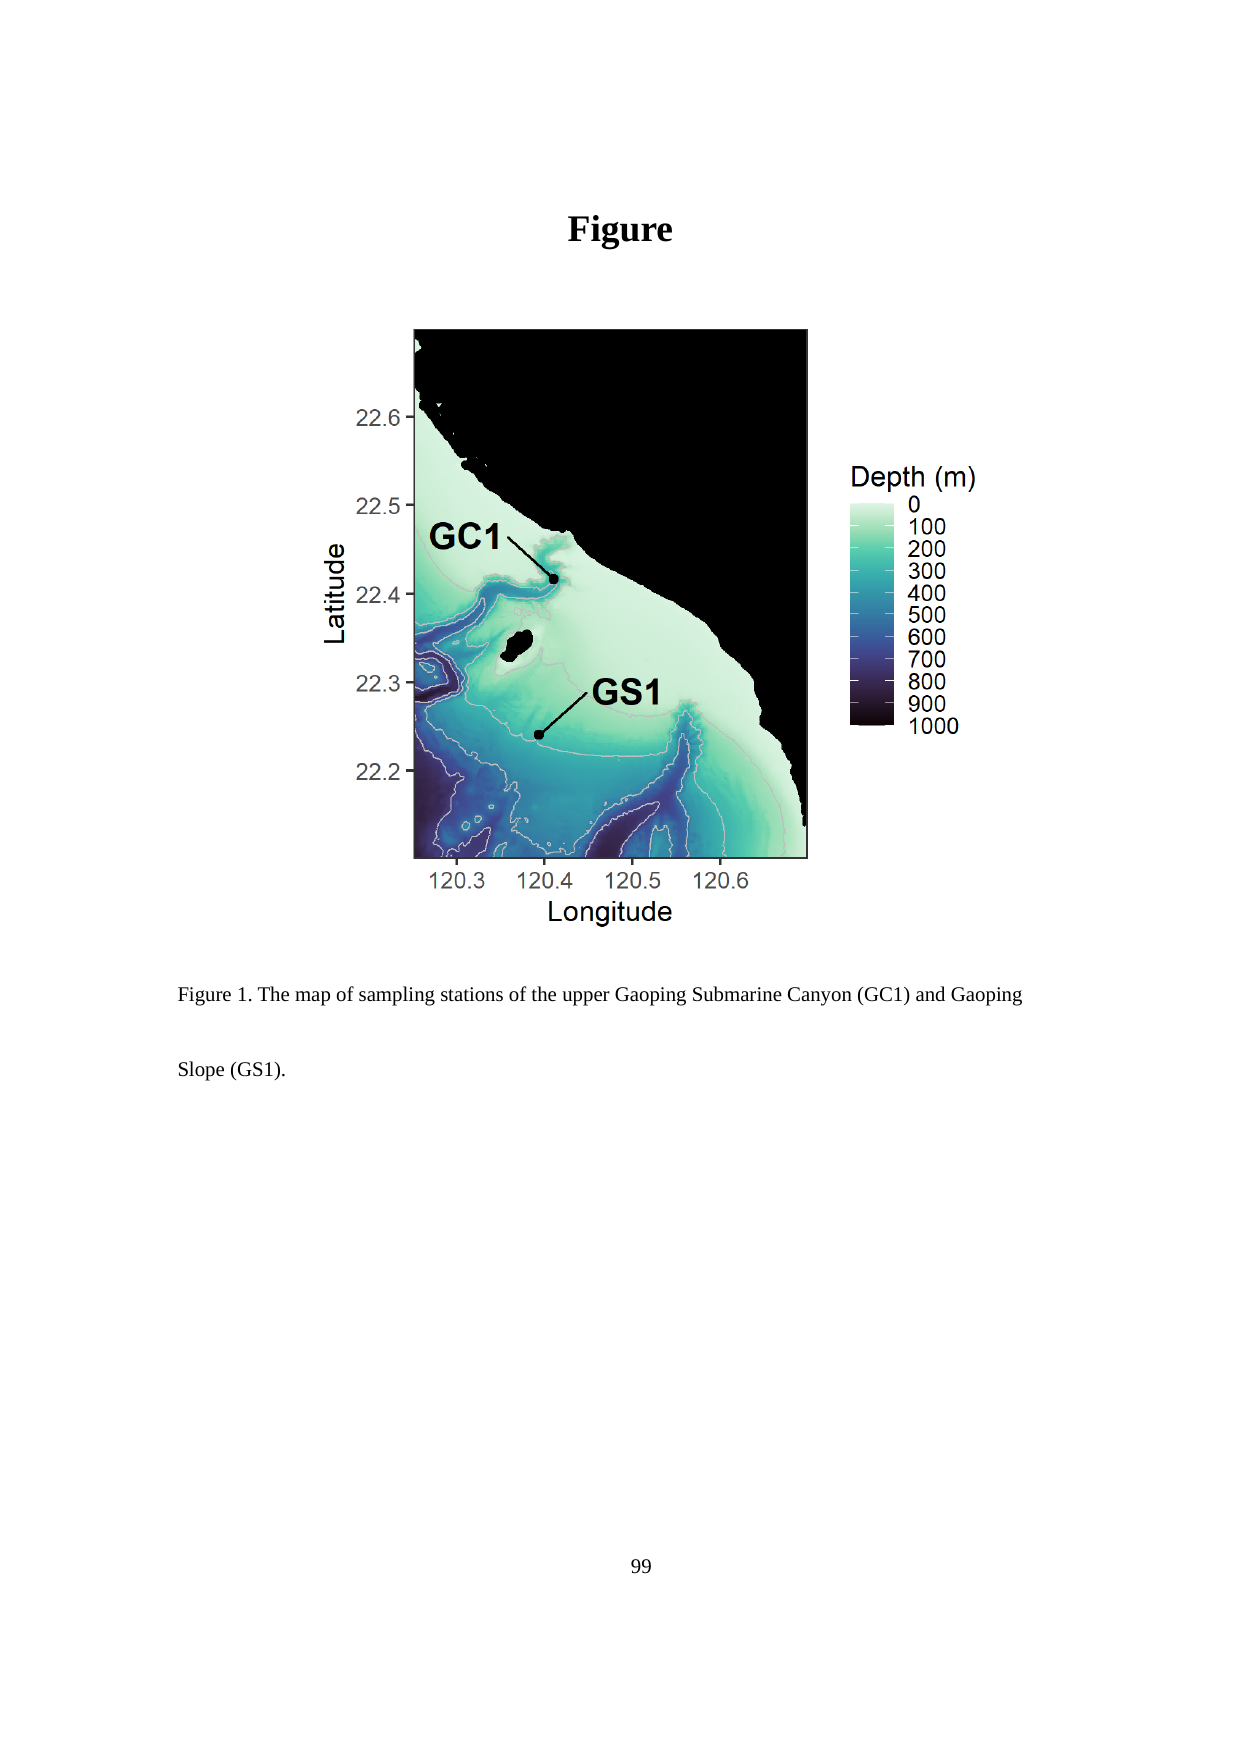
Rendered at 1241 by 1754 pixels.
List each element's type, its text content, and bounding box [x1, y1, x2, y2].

picture [227, 315, 1085, 940]
text Figure [177, 191, 1063, 266]
